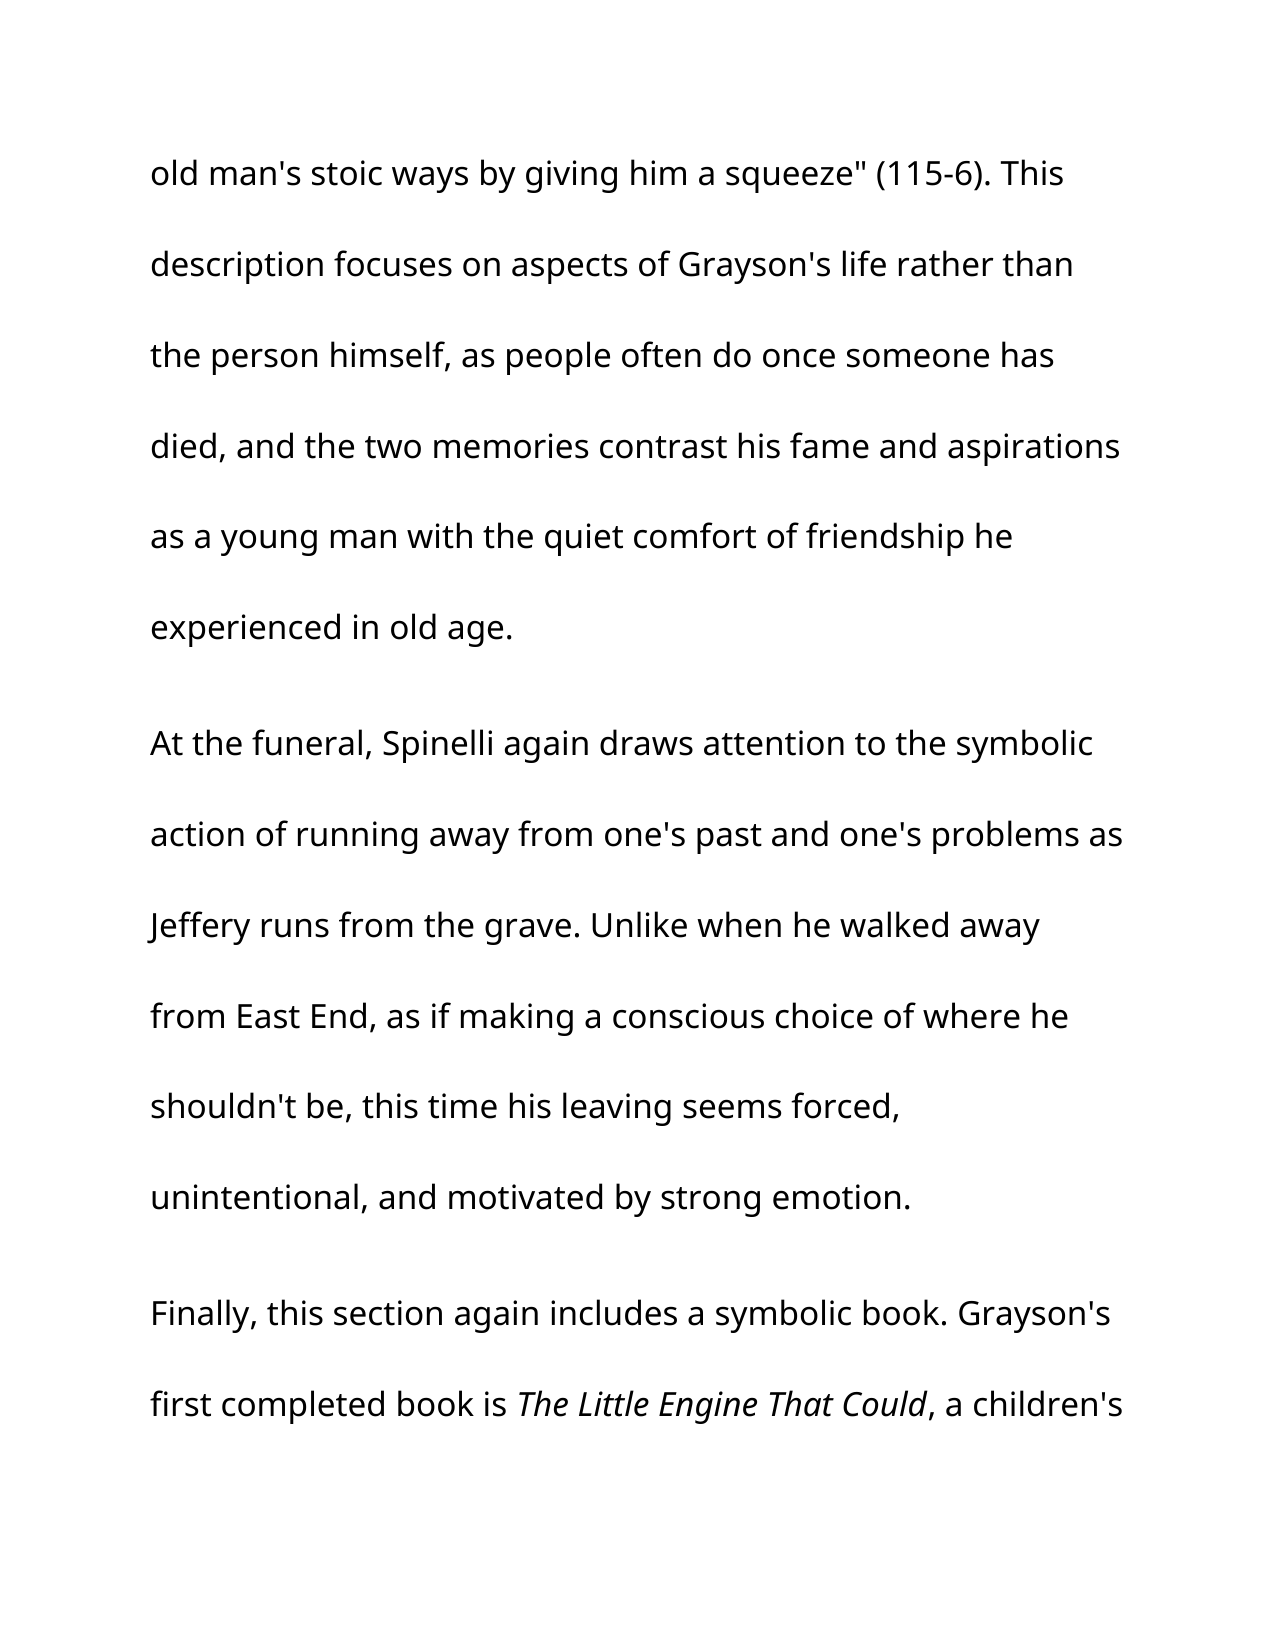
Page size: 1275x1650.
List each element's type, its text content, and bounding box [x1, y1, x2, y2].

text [150, 150, 1125, 649]
text At the funeral, Spinelli again draws attention to the symbolic action of running away from one's past and one's problems as Jeffery runs from the grave. Unlike when he walked away from East End, as if making a conscious choice of where he shouldn't be, this time his leaving seems forced, unintentional, and motivated by strong emotion. [150, 720, 1125, 1219]
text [150, 1290, 1125, 1426]
